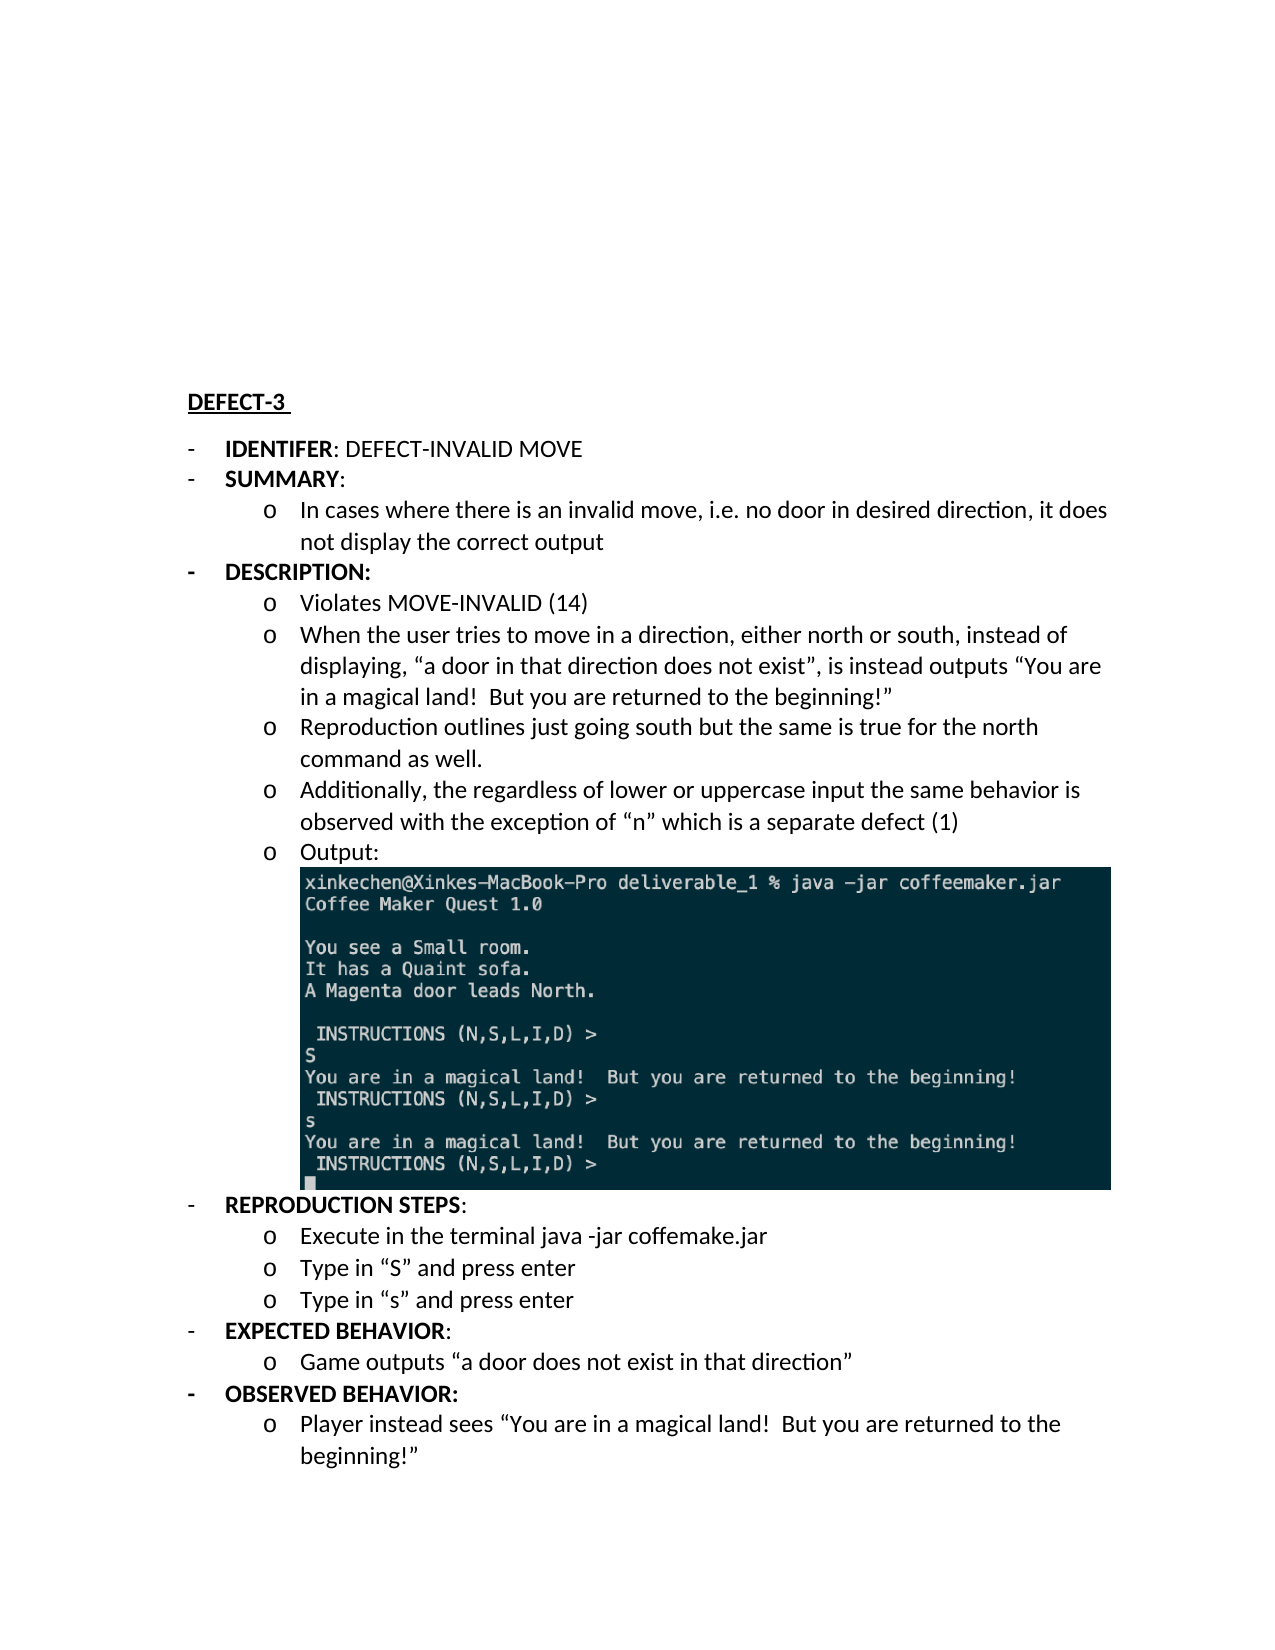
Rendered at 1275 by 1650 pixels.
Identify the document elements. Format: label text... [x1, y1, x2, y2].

picture [987, 1138, 993, 1148]
picture [490, 898, 497, 910]
picture [318, 1092, 330, 1105]
picture [305, 984, 315, 997]
picture [933, 1074, 940, 1084]
picture [317, 962, 325, 975]
picture [654, 1138, 670, 1151]
picture [534, 1092, 541, 1105]
list Output: [262, 836, 1125, 1190]
picture [425, 987, 433, 997]
picture [555, 1092, 562, 1105]
picture [708, 1138, 715, 1148]
picture [674, 879, 681, 889]
picture [911, 1135, 930, 1148]
picture [609, 1135, 616, 1148]
picture [429, 1027, 433, 1040]
picture [544, 987, 552, 997]
picture [449, 987, 456, 997]
list Type in “s” and press enter [262, 1284, 1125, 1316]
picture [716, 1075, 725, 1082]
picture [544, 1138, 552, 1149]
picture [620, 875, 627, 889]
picture [653, 1074, 665, 1087]
list In cases where there is an invalid move, i.e. no door in desired direction, it does not display the correct output [262, 494, 1125, 556]
picture [306, 1048, 315, 1062]
picture [349, 1092, 369, 1105]
picture [502, 961, 509, 975]
picture [463, 900, 477, 910]
picture [512, 1157, 520, 1170]
picture [577, 875, 585, 888]
picture [318, 1027, 330, 1040]
picture [317, 1138, 325, 1148]
picture [977, 1134, 981, 1148]
picture [384, 966, 390, 975]
picture [997, 879, 1005, 889]
picture [490, 1092, 497, 1098]
picture [331, 984, 336, 997]
picture [415, 1157, 433, 1170]
picture [372, 987, 379, 997]
picture [415, 1027, 429, 1040]
picture [349, 1027, 369, 1040]
picture [943, 879, 951, 889]
picture [460, 1074, 476, 1084]
picture [339, 1098, 347, 1105]
picture [436, 987, 444, 997]
picture [707, 879, 714, 889]
picture [544, 1075, 552, 1084]
picture [835, 1136, 843, 1148]
picture [881, 879, 887, 888]
list SUMMARY: [187, 464, 1125, 494]
picture [696, 1138, 703, 1148]
picture [534, 1027, 541, 1040]
picture [382, 879, 390, 886]
list REPRODUCTION STEPS: [187, 1190, 1125, 1220]
list Player instead sees “You are in a magical land! But you are returned to the beginning!” [262, 1408, 1125, 1471]
picture [329, 898, 336, 910]
picture [1040, 879, 1048, 889]
picture [436, 1163, 444, 1170]
list DESCRIPTION: [187, 556, 1125, 587]
picture [717, 875, 725, 889]
picture [329, 879, 336, 889]
picture [381, 898, 401, 911]
picture [415, 1092, 429, 1105]
picture [352, 1075, 357, 1083]
picture [917, 1075, 930, 1082]
picture [803, 879, 811, 889]
picture [425, 965, 433, 975]
picture [620, 1074, 627, 1084]
picture [502, 983, 509, 997]
picture [306, 1071, 315, 1083]
picture [339, 897, 346, 910]
picture [857, 875, 863, 892]
picture [350, 944, 357, 954]
picture [360, 944, 368, 953]
picture [361, 879, 368, 889]
picture [911, 879, 919, 889]
picture [490, 944, 497, 954]
picture [448, 940, 455, 953]
picture [565, 1074, 569, 1084]
picture [815, 1135, 821, 1148]
picture [502, 1138, 509, 1148]
picture [469, 879, 475, 889]
picture [889, 1138, 897, 1148]
picture [371, 1092, 379, 1105]
picture [555, 1157, 562, 1170]
picture [868, 1136, 875, 1148]
picture [449, 898, 461, 913]
picture [965, 879, 984, 889]
picture [415, 900, 423, 909]
list When the user tries to move in a direction, either north or south, instead of displaying, “a door in that direction does not exist”, is instead outputs “You are in a magical land! But you are returned to the beginning!” [262, 619, 1125, 712]
picture [458, 1138, 476, 1149]
picture [371, 1138, 379, 1148]
picture [349, 1157, 369, 1170]
picture [512, 875, 541, 889]
picture [749, 1138, 757, 1148]
picture [339, 987, 347, 997]
picture [371, 1074, 379, 1083]
list OBSERVED BEHAVIOR: [187, 1378, 1125, 1408]
picture [307, 962, 314, 975]
picture [590, 879, 606, 889]
picture [901, 879, 908, 886]
picture [433, 944, 444, 954]
picture [339, 1163, 347, 1170]
picture [642, 875, 649, 889]
list Type in “S” and press enter [262, 1252, 1125, 1284]
picture [350, 879, 358, 889]
picture [479, 987, 488, 997]
picture [544, 879, 552, 889]
picture [479, 875, 498, 889]
picture [933, 875, 940, 888]
picture [512, 987, 519, 997]
picture [534, 1134, 541, 1148]
picture [491, 1138, 497, 1148]
picture [803, 1074, 811, 1083]
picture [425, 1138, 433, 1148]
picture [846, 1138, 853, 1147]
picture [695, 1075, 703, 1084]
picture [393, 878, 407, 890]
picture [686, 879, 693, 889]
picture [537, 1070, 541, 1083]
picture [318, 1157, 330, 1170]
picture [394, 1134, 398, 1148]
picture [415, 965, 422, 975]
picture [512, 898, 519, 910]
picture [306, 879, 315, 889]
picture [630, 879, 638, 889]
picture [490, 1027, 497, 1035]
picture [305, 1177, 315, 1190]
picture [966, 1138, 973, 1148]
picture [536, 984, 541, 997]
picture [382, 984, 390, 997]
picture [630, 1136, 638, 1148]
picture [427, 900, 433, 910]
list Reproduction outlines just going south but the same is true for the north command as well. [262, 712, 1125, 774]
picture [426, 875, 433, 889]
picture [620, 1138, 627, 1148]
picture [750, 875, 756, 889]
picture [793, 1138, 800, 1148]
picture [997, 1138, 1005, 1152]
picture [308, 941, 315, 953]
picture [716, 1138, 725, 1147]
list EXPECTED BEHAVIOR: [187, 1316, 1125, 1346]
picture [577, 983, 584, 997]
picture [331, 1092, 336, 1105]
picture [339, 1157, 346, 1163]
picture [503, 1074, 509, 1083]
picture [360, 987, 369, 997]
picture [533, 898, 541, 910]
picture [933, 1138, 940, 1149]
list Additionally, the regardless of lower or uppercase input the same behavior is observed with the exception of “n” which is a separate defect (1) [262, 774, 1125, 836]
picture [480, 1135, 485, 1148]
picture [317, 944, 325, 954]
picture [371, 1157, 379, 1170]
picture [429, 1092, 433, 1105]
picture [371, 944, 379, 953]
picture [674, 1138, 681, 1148]
picture [653, 875, 660, 889]
picture [695, 879, 703, 889]
picture [514, 967, 520, 975]
picture [945, 1135, 949, 1148]
picture [987, 875, 992, 889]
picture [515, 1070, 519, 1083]
picture [824, 879, 833, 889]
picture [955, 1138, 962, 1148]
picture [306, 898, 314, 911]
picture [339, 1092, 346, 1098]
picture [567, 1025, 571, 1041]
picture [339, 1027, 347, 1040]
picture [436, 1029, 444, 1040]
picture [803, 1138, 811, 1148]
picture [512, 1027, 520, 1040]
picture [512, 1092, 520, 1105]
picture [727, 879, 736, 889]
picture [307, 1135, 315, 1148]
picture [501, 879, 509, 889]
picture [557, 984, 573, 997]
picture [769, 876, 779, 889]
picture [339, 875, 347, 889]
picture [662, 879, 669, 889]
picture [889, 1074, 897, 1083]
picture [352, 966, 357, 974]
picture [922, 875, 929, 888]
picture [415, 947, 422, 954]
picture [372, 875, 379, 889]
picture [447, 875, 456, 889]
picture [350, 987, 357, 1001]
picture [404, 1138, 411, 1148]
list Violates MOVE-INVALID (14) [262, 587, 1125, 619]
picture [447, 965, 455, 975]
picture [415, 983, 422, 997]
picture [760, 1136, 767, 1148]
picture [793, 875, 798, 892]
picture [415, 875, 423, 887]
picture [534, 1157, 541, 1170]
picture [331, 1027, 336, 1040]
list Game outputs “a door does not exist in that direction” [262, 1346, 1125, 1378]
picture [490, 1157, 497, 1163]
picture [502, 944, 520, 953]
picture [392, 944, 401, 954]
picture [307, 1117, 314, 1127]
picture [458, 940, 465, 953]
picture [385, 1092, 411, 1105]
picture [436, 1157, 443, 1163]
picture [384, 1157, 411, 1170]
picture [740, 1138, 747, 1148]
picture [406, 876, 412, 888]
picture [814, 879, 821, 889]
picture [403, 962, 410, 977]
picture [457, 962, 465, 975]
picture [362, 1138, 369, 1148]
text DEFECT-3 [150, 386, 1125, 416]
picture [512, 1134, 519, 1148]
list Execute in the terminal java -jar coffemake.jar [262, 1220, 1125, 1252]
picture [879, 1134, 886, 1148]
picture [490, 987, 497, 997]
picture [556, 875, 562, 888]
picture [436, 1098, 444, 1105]
picture [392, 987, 401, 997]
picture [350, 1138, 357, 1148]
list IDENTIFER: DEFECT-INVALID MOVE [187, 433, 1125, 464]
picture [457, 879, 466, 889]
picture [490, 965, 497, 975]
picture [383, 1027, 411, 1040]
picture [331, 1157, 336, 1170]
picture [339, 961, 347, 975]
picture [954, 879, 962, 889]
picture [425, 944, 433, 953]
picture [749, 1074, 757, 1083]
picture [555, 1027, 562, 1040]
picture [446, 1074, 459, 1083]
picture [481, 944, 488, 953]
picture [437, 879, 444, 888]
picture [425, 1075, 433, 1084]
picture [446, 1138, 460, 1148]
picture [609, 1071, 616, 1083]
picture [784, 1138, 790, 1147]
picture [565, 1134, 574, 1148]
picture [469, 983, 477, 997]
picture [318, 879, 326, 889]
picture [1030, 875, 1035, 892]
picture [1010, 879, 1016, 889]
picture [868, 881, 875, 889]
picture [350, 900, 369, 910]
picture [404, 897, 411, 910]
picture [997, 1074, 1005, 1087]
